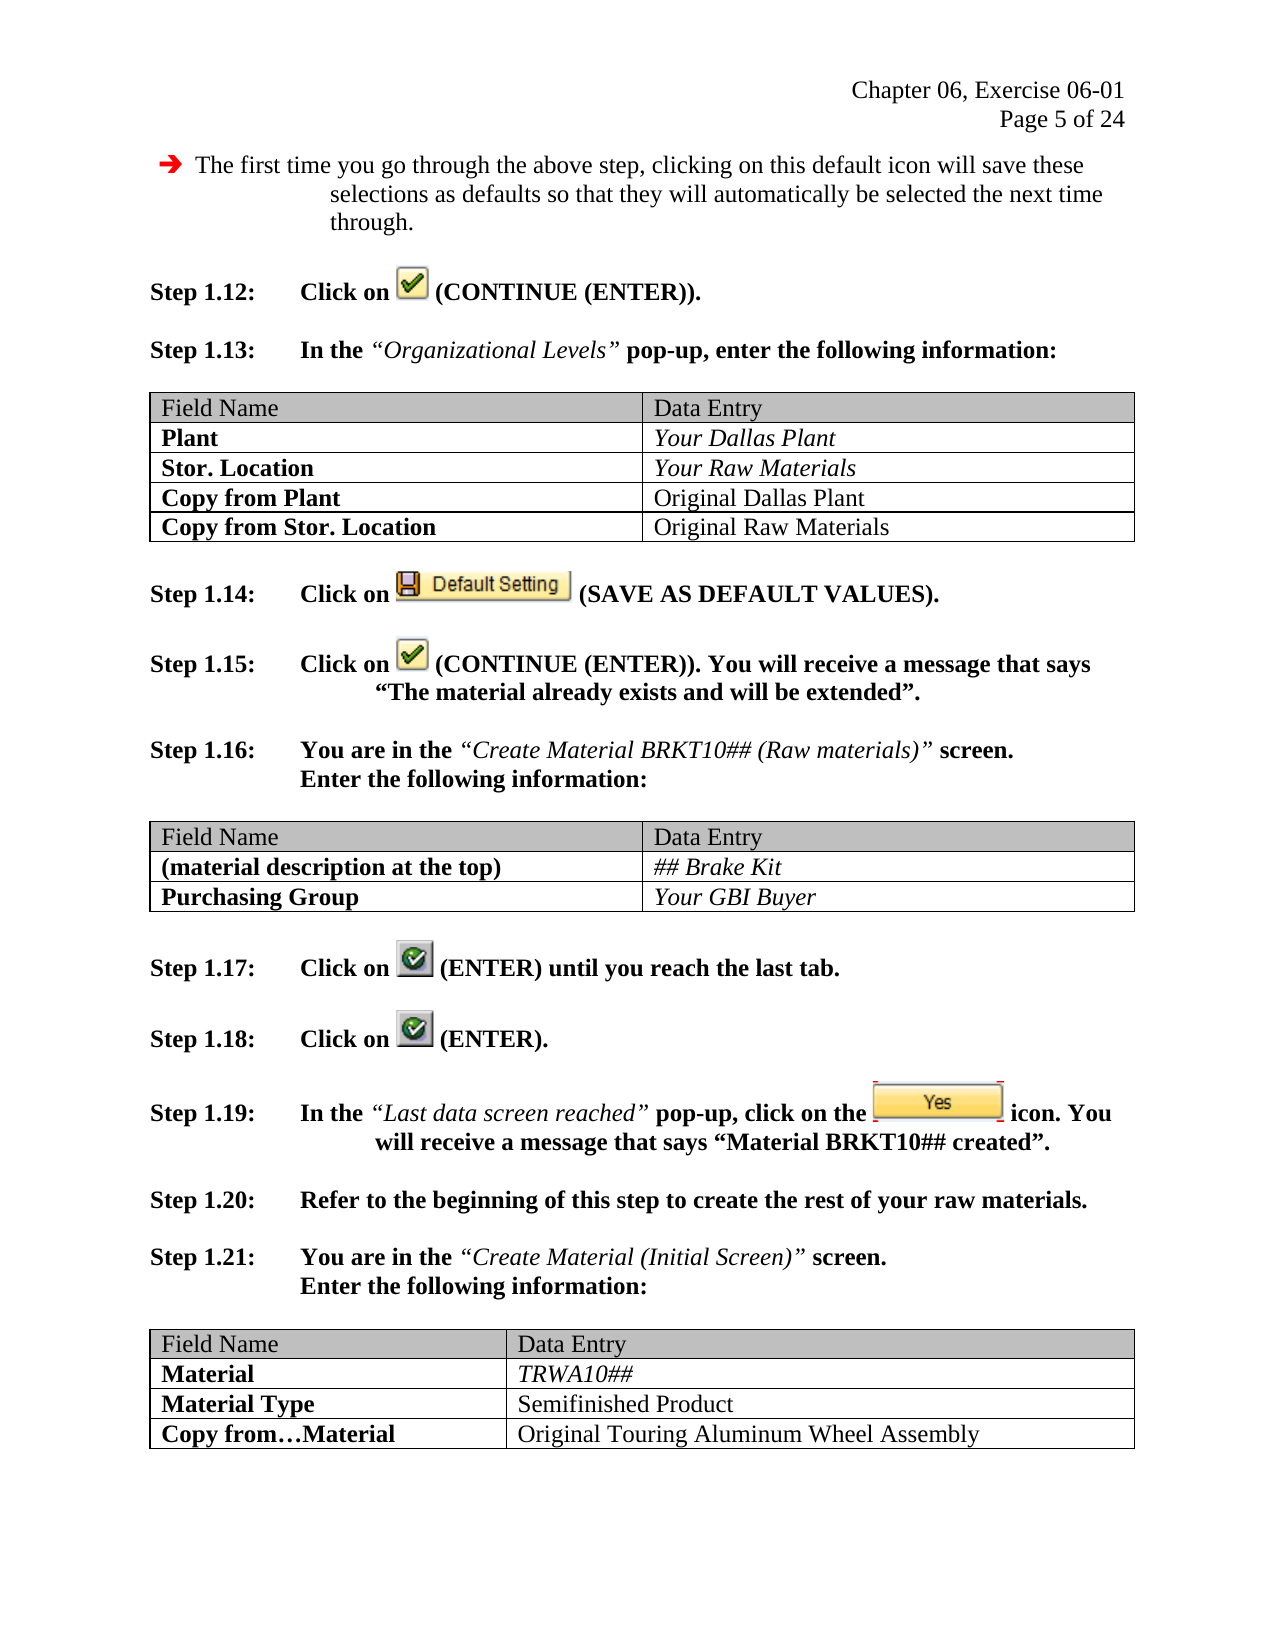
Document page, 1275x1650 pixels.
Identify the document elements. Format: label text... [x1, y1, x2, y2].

table_cell Original Raw Materials [643, 513, 1134, 541]
text You are in the “Create Material BRKT10## (Raw materials)” screen. [150, 735, 1125, 764]
picture [395, 636, 429, 672]
picture [395, 265, 429, 301]
table_cell Copy from Plant [151, 483, 642, 511]
picture [395, 940, 434, 977]
table_cell Copy from Stor. Location [151, 513, 642, 541]
table_cell Plant [151, 423, 642, 452]
table_cell TRWA10## [507, 1359, 1134, 1388]
text Click on (ENTER). [150, 1011, 1125, 1052]
table_cell (material description at the top) [151, 852, 642, 881]
text In the “Last data screen reached” pop-up, click on the icon. You will receive a message that says “Material BRKT10## created”. [150, 1081, 1125, 1156]
text You are in the “Create Material (Initial Screen)” screen. [150, 1242, 1125, 1271]
table_header Data Entry [507, 1330, 1134, 1358]
table_cell ## Brake Kit [643, 852, 1134, 881]
text Click on (CONTINUE (ENTER)). [150, 265, 1125, 306]
table_header Field Name [151, 822, 642, 851]
table_cell Purchasing Group [151, 882, 642, 911]
picture [395, 1010, 434, 1047]
table_cell Your Dallas Plant [643, 423, 1134, 452]
table_cell Your Raw Materials [643, 453, 1134, 482]
table_cell Copy from…Material [151, 1419, 506, 1448]
table_header Field Name [151, 1330, 506, 1358]
picture [872, 1081, 1005, 1122]
text Refer to the beginning of this step to create the rest of your raw materials. [150, 1185, 1125, 1213]
table_header Field Name [151, 393, 642, 422]
table_header Data Entry [643, 822, 1134, 851]
picture [395, 571, 573, 603]
table_header Data Entry [643, 393, 1134, 422]
list Enter the following information: [187, 1271, 1125, 1300]
table_cell Original Touring Aluminum Wheel Assembly [507, 1419, 1134, 1448]
table_cell Your GBI Buyer [643, 882, 1134, 911]
table_cell Material [151, 1359, 506, 1388]
table_cell Semifinished Product [507, 1389, 1134, 1418]
table_cell Original Dallas Plant [643, 483, 1134, 511]
text Click on (SAVE AS DEFAULT VALUES). [150, 571, 1125, 608]
text Click on (CONTINUE (ENTER)). You will receive a message that says “The material already exists and will be extended”. [150, 636, 1125, 706]
table_cell Stor. Location [151, 453, 642, 482]
text In the “Organizational Levels” pop-up, enter the following information: [150, 335, 1125, 363]
table_cell Material Type [151, 1389, 506, 1418]
text Click on (ENTER) until you reach the last tab. [150, 940, 1125, 982]
list Enter the following information: [187, 764, 1125, 792]
text The first time you go through the above step, clicking on this default icon will save these selections as defaults so that they will automatically be selected the next time through. [157, 150, 1125, 236]
